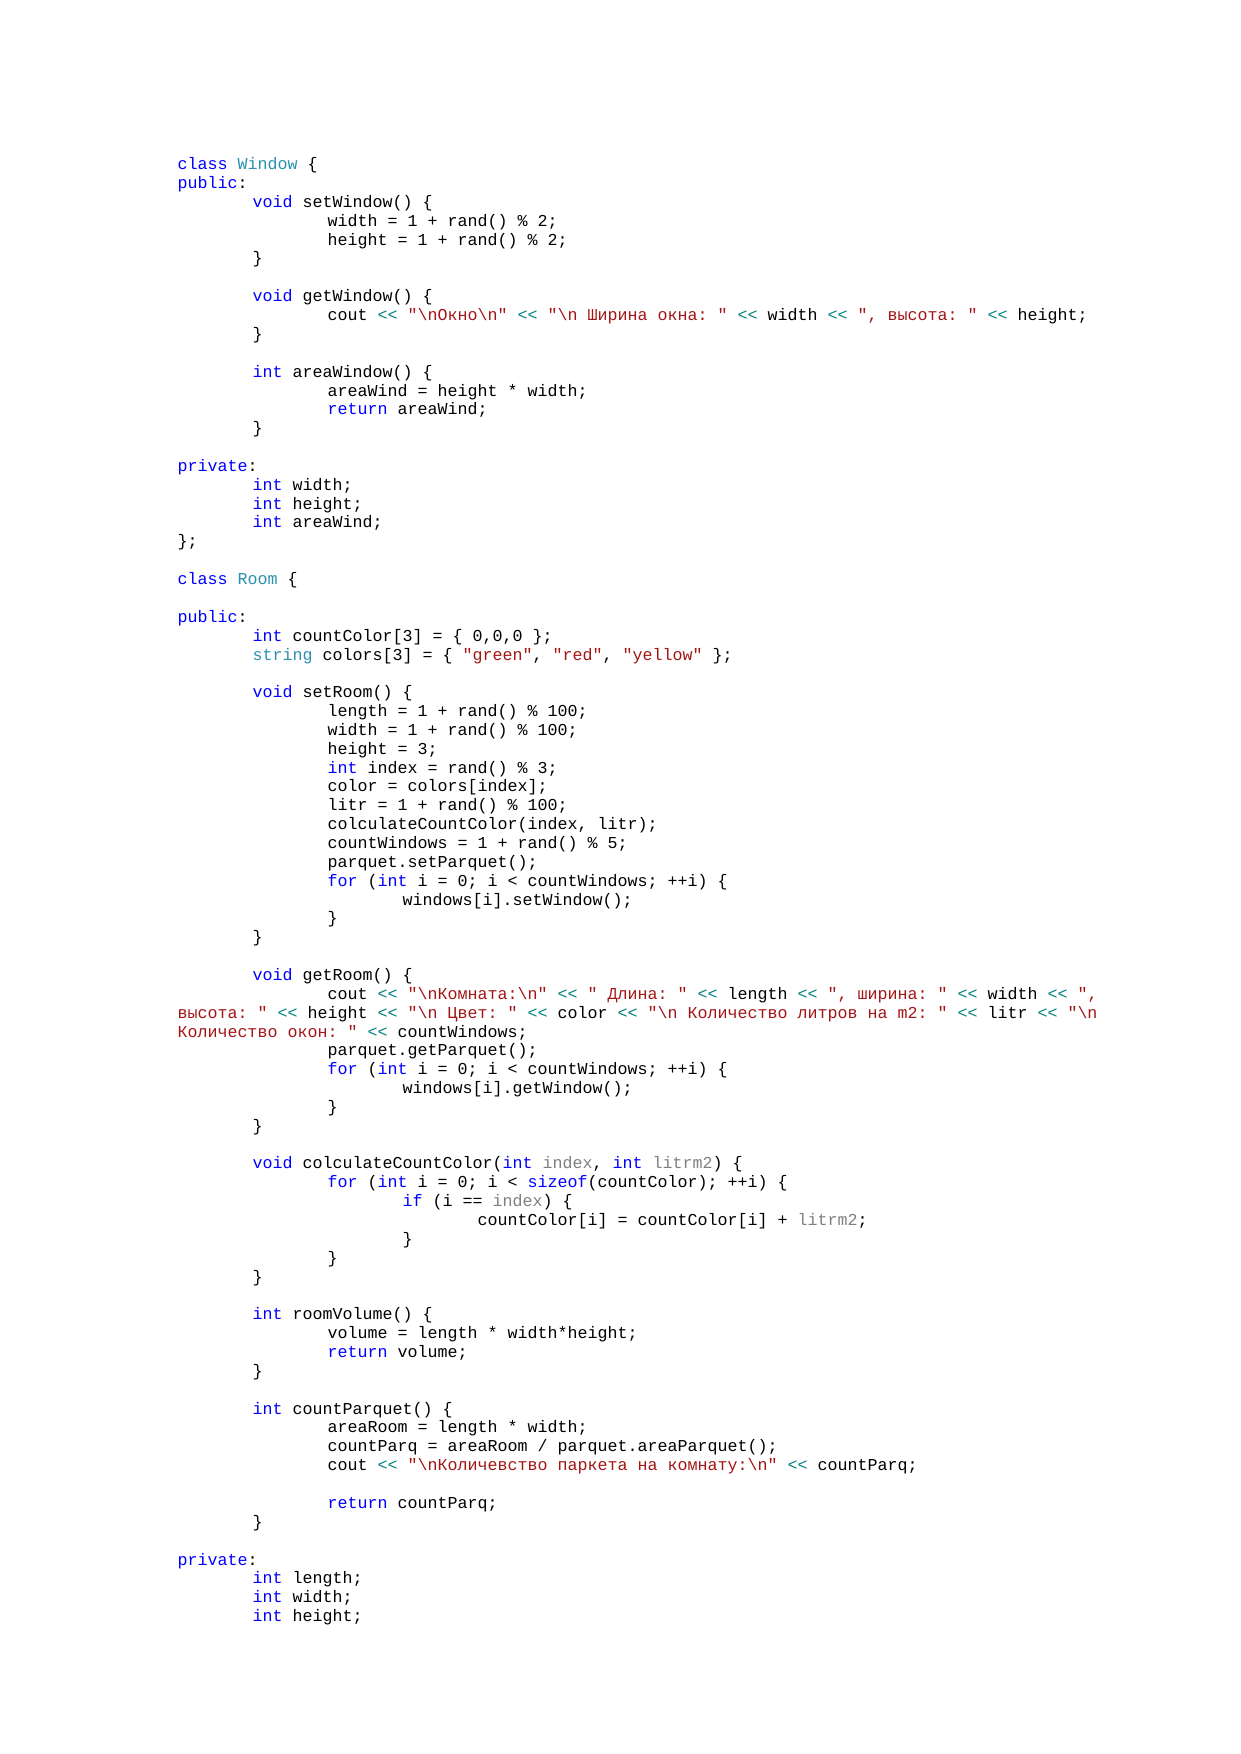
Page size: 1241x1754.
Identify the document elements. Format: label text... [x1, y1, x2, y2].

text windows[i].setWindow(); [177, 891, 1152, 910]
text width = 1 + rand() % 100; [177, 721, 1152, 740]
text areaWind = height * width; [177, 382, 1152, 401]
text countParq = areaRoom / parquet.areaParquet(); [177, 1438, 1152, 1457]
text } [177, 1117, 1152, 1136]
text for (int i = 0; i < sizeof(countColor); ++i) { [177, 1174, 1152, 1193]
text if (i == index) { [177, 1193, 1152, 1212]
text } [177, 1249, 1152, 1268]
text } [177, 1513, 1152, 1532]
text colculateCountColor(index, litr); [177, 816, 1152, 834]
text void getRoom() { [177, 967, 1152, 985]
text void setRoom() { [177, 684, 1152, 703]
text } [177, 1098, 1152, 1117]
text return countParq; [177, 1494, 1152, 1513]
text void colculateCountColor(int index, int litrm2) { [177, 1155, 1152, 1174]
text int roomVolume() { [177, 1306, 1152, 1325]
text countColor[i] = countColor[i] + litrm2; [177, 1212, 1152, 1231]
text public: [177, 175, 1152, 193]
text int height; [177, 1608, 1152, 1626]
text int areaWind; [177, 514, 1152, 533]
text int width; [177, 1589, 1152, 1608]
text for (int i = 0; i < countWindows; ++i) { [177, 1061, 1152, 1080]
text int index = rand() % 3; [177, 759, 1152, 778]
text color = colors[index]; [177, 778, 1152, 797]
text int countParquet() { [177, 1400, 1152, 1419]
text } [177, 1362, 1152, 1381]
text } [177, 929, 1152, 948]
text int length; [177, 1570, 1152, 1589]
text for (int i = 0; i < countWindows; ++i) { [177, 872, 1152, 891]
text countWindows = 1 + rand() % 5; [177, 834, 1152, 853]
text public: [177, 608, 1152, 627]
text litr = 1 + rand() % 100; [177, 797, 1152, 816]
text parquet.setParquet(); [177, 853, 1152, 872]
text } [177, 910, 1152, 929]
text length = 1 + rand() % 100; [177, 703, 1152, 721]
text return areaWind; [177, 401, 1152, 420]
text void setWindow() { [177, 193, 1152, 212]
text windows[i].getWindow(); [177, 1080, 1152, 1098]
text width = 1 + rand() % 2; [177, 212, 1152, 231]
text } [177, 1231, 1152, 1249]
text height = 1 + rand() % 2; [177, 231, 1152, 250]
text } [177, 1268, 1152, 1287]
text }; [177, 533, 1152, 552]
text private: [177, 457, 1152, 476]
text } [177, 420, 1152, 439]
text class Window { [177, 156, 1152, 175]
text height = 3; [177, 740, 1152, 759]
text int areaWindow() { [177, 363, 1152, 382]
text } [177, 326, 1152, 344]
text void getWindow() { [177, 288, 1152, 307]
text int width; [177, 476, 1152, 495]
text parquet.getParquet(); [177, 1042, 1152, 1061]
text volume = length * width*height; [177, 1325, 1152, 1344]
text class Room { [177, 571, 1152, 589]
text } [177, 250, 1152, 269]
text cout << "\nКоличевство паркета на комнату:\n" << countParq; [177, 1457, 1152, 1476]
text int countColor[3] = { 0,0,0 }; [177, 627, 1152, 646]
text areaRoom = length * width; [177, 1419, 1152, 1438]
text private: [177, 1551, 1152, 1570]
text int height; [177, 495, 1152, 514]
text cout << "\nОкно\n" << "\n Ширина окна: " << width << ", высота: " << height; [177, 307, 1152, 326]
text return volume; [177, 1344, 1152, 1362]
text cout << "\nКомната:\n" << " Длина: " << length << ", ширина: " << width << ", высота: " << height << "\n Цвет: " << color << "\n Количество литров на m2: " << litr << "\n Количество окон: " << countWindows; [177, 985, 1152, 1042]
text string colors[3] = { "green", "red", "yellow" }; [177, 646, 1152, 665]
